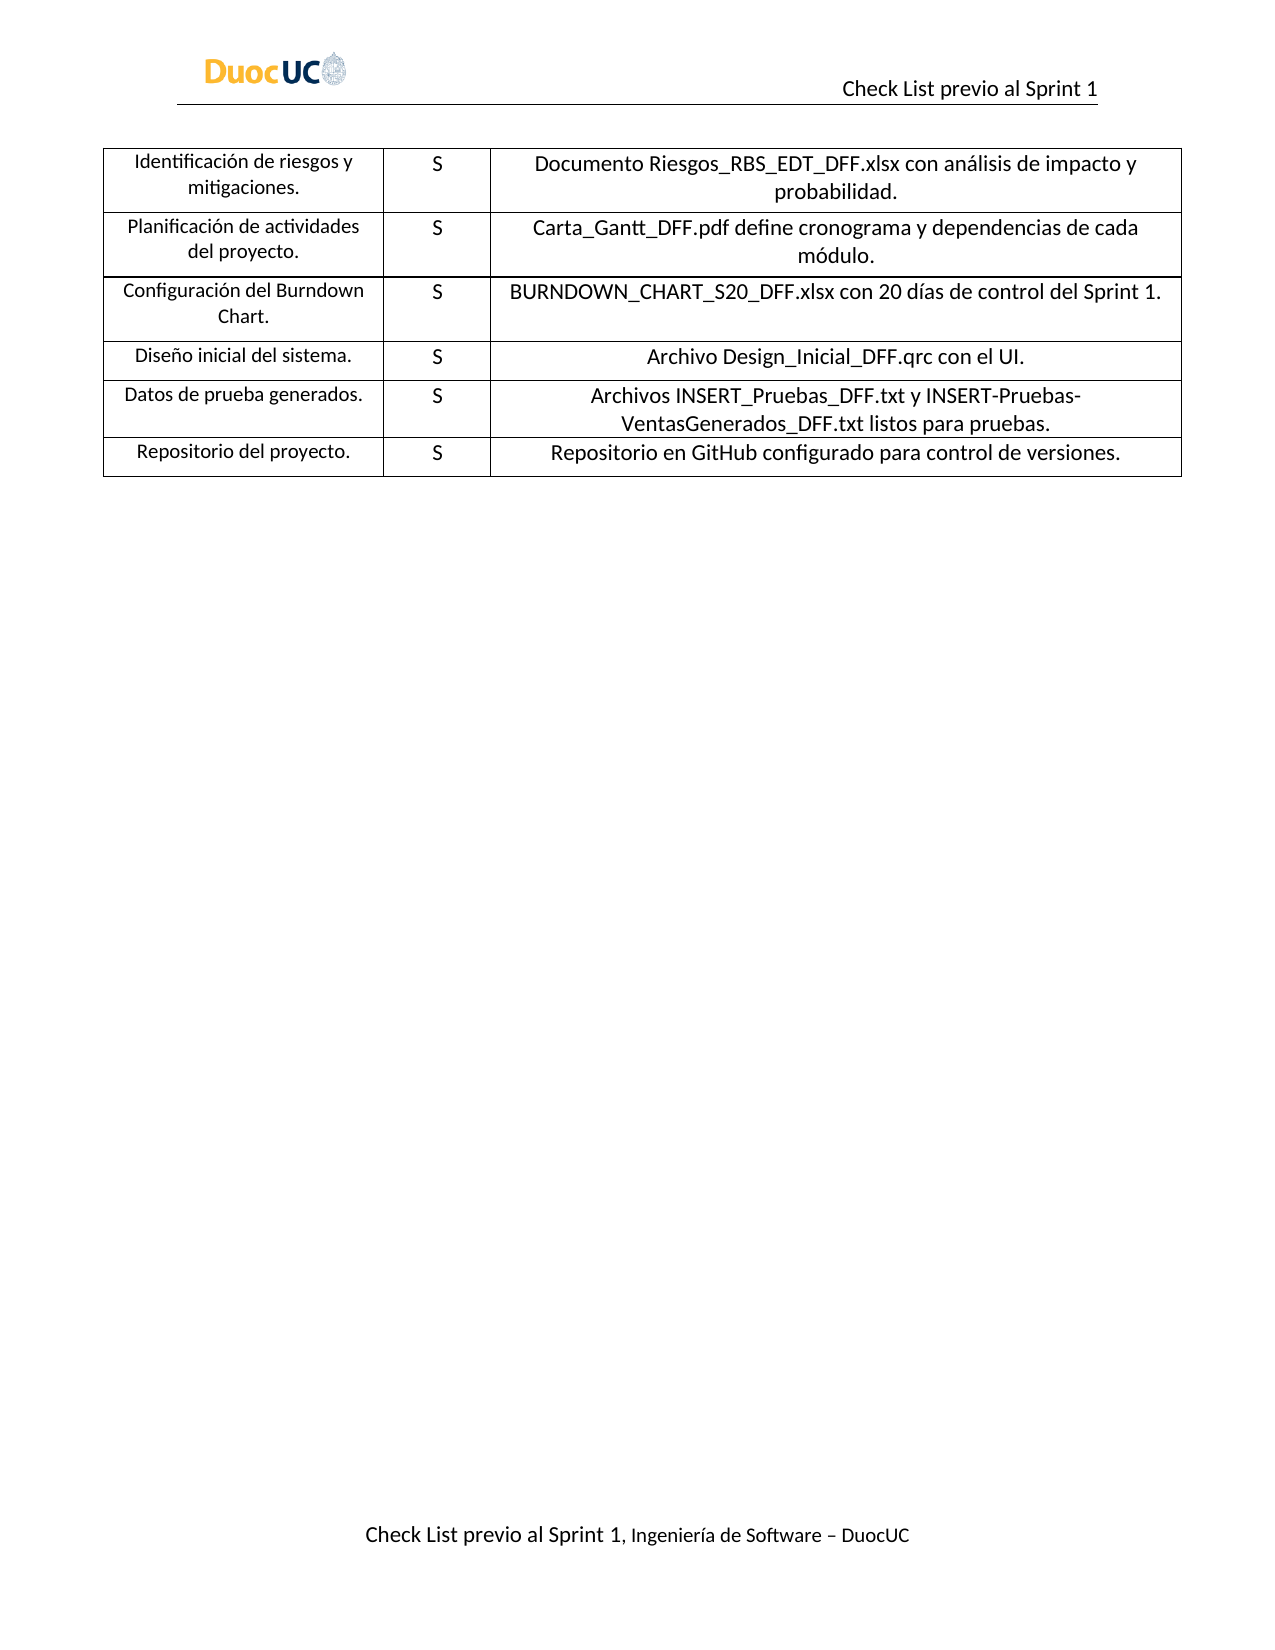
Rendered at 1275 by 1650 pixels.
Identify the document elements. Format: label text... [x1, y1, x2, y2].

table_cell Documento Riesgos_RBS_EDT_DFF.xlsx con análisis de impacto y probabilidad. [491, 149, 1181, 212]
table_cell Repositorio del proyecto. [104, 438, 383, 476]
table_cell S [384, 149, 490, 212]
table_cell Repositorio en GitHub configurado para control de versiones. [491, 438, 1181, 476]
table_cell Datos de prueba generados. [104, 381, 383, 437]
table_cell Identificación de riesgos y mitigaciones. [104, 149, 383, 212]
table_cell Archivo Design_Inicial_DFF.qrc con el UI. [491, 342, 1181, 380]
table_cell S [384, 213, 490, 276]
table_cell S [384, 438, 490, 476]
table_cell S [384, 342, 490, 380]
picture [198, 48, 351, 88]
table_cell Archivos INSERT_Pruebas_DFF.txt y INSERT-Pruebas-VentasGenerados_DFF.txt listos para pruebas. [491, 381, 1181, 437]
table_cell Configuración del Burndown Chart. [104, 278, 383, 341]
table_cell Carta_Gantt_DFF.pdf define cronograma y dependencias de cada módulo. [491, 213, 1181, 276]
table_cell Planificación de actividades del proyecto. [104, 213, 383, 276]
table_cell S [384, 278, 490, 341]
table_cell BURNDOWN_CHART_S20_DFF.xlsx con 20 días de control del Sprint 1. [491, 278, 1181, 341]
table_cell S [384, 381, 490, 437]
table_cell Diseño inicial del sistema. [104, 342, 383, 380]
